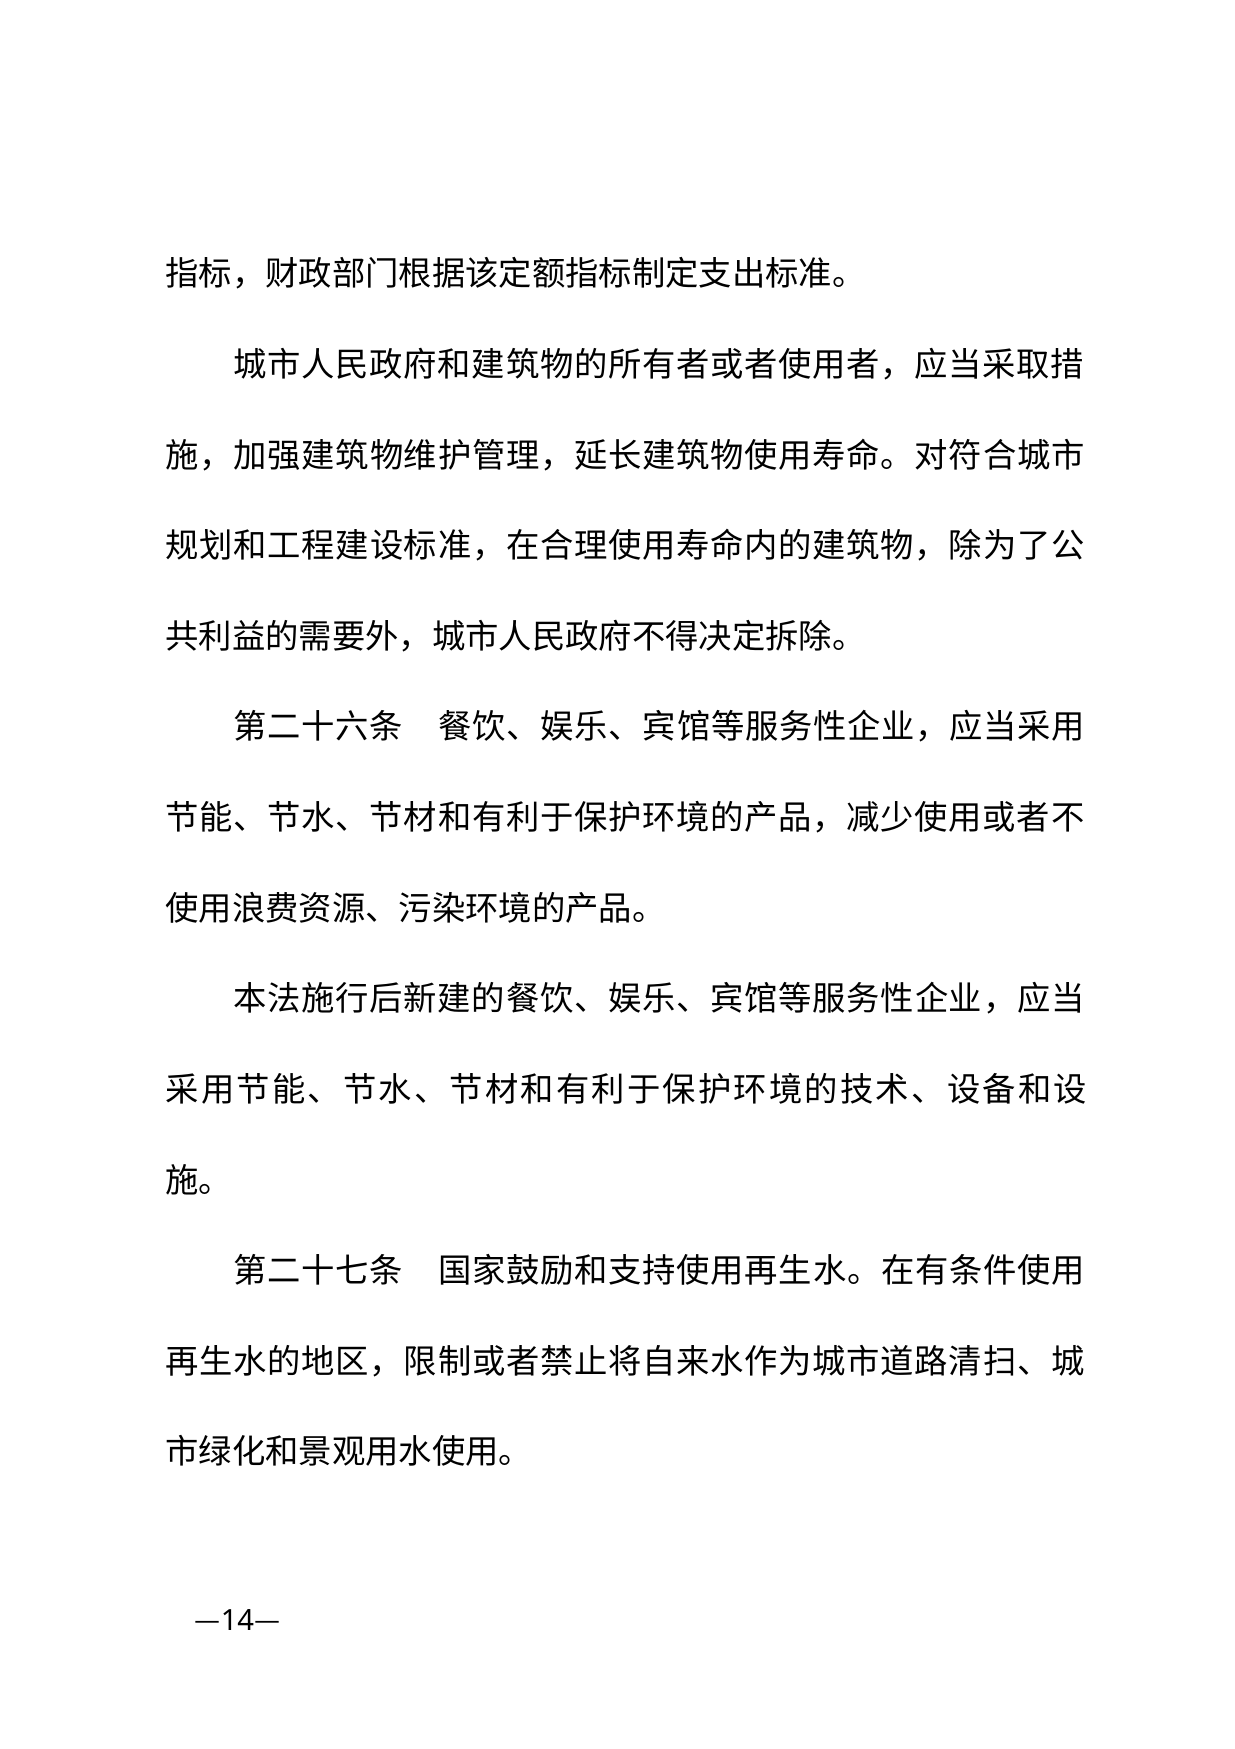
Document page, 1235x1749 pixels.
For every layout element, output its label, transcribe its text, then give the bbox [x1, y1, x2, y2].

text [165, 226, 1087, 317]
text 城市人民政府和建筑物的所有者或者使用者，应当采取措施，加强建筑物维护管理，延长建筑物使用寿命。对符合城市规划和工程建设标准，在合理使用寿命内的建筑物，除为了公共利益的需要外，城市人民政府不得决定拆除。 [165, 317, 1087, 679]
text 本法施行后新建的餐饮、娱乐、宾馆等服务性企业，应当采用节能、节水、节材和有利于保护环境的技术、设备和设施。 [165, 951, 1087, 1223]
text 第二十六条 餐饮、娱乐、宾馆等服务性企业，应当采用节能、节水、节材和有利于保护环境的产品，减少使用或者不使用浪费资源、污染环境的产品。 [165, 679, 1087, 951]
text 第二十七条 国家鼓励和支持使用再生水。在有条件使用再生水的地区，限制或者禁止将自来水作为城市道路清扫、城市绿化和景观用水使用。 [165, 1223, 1087, 1495]
